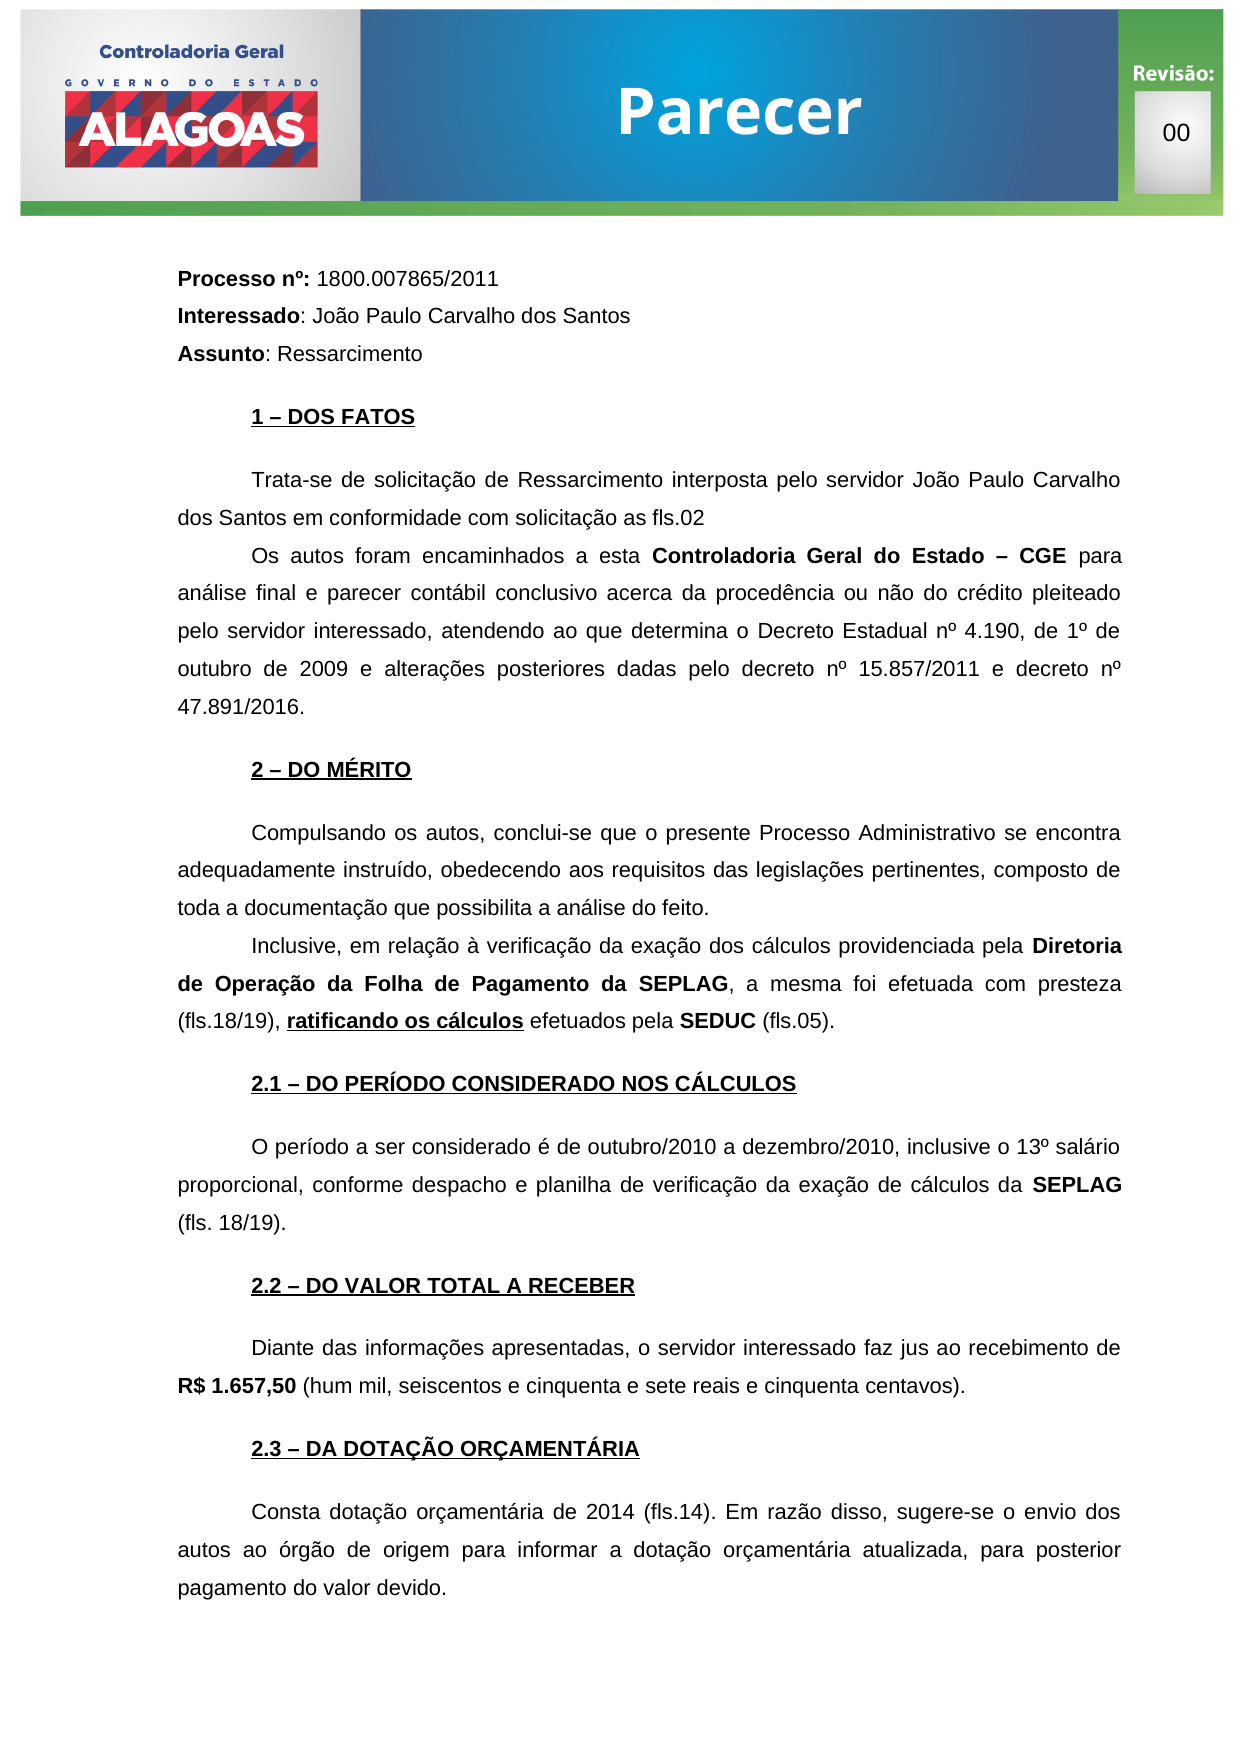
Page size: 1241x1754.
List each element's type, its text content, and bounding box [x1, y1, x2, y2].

text 2 – DO MÉRITO [177, 757, 1122, 782]
text Interessado: João Paulo Carvalho dos Santos [177, 303, 1122, 329]
text Trata-se de solicitação de Ressarcimento interposta pelo servidor João Paulo Carvalho dos Santos em conformidade com solicitação as fls.02 [177, 467, 1122, 530]
text 2.3 – DA DOTAÇÃO ORÇAMENTÁRIA [177, 1436, 1122, 1461]
picture [20, 9, 1224, 216]
text Assunto: Ressarcimento [177, 341, 1122, 366]
text 2.1 – DO PERÍODO CONSIDERADO NOS CÁLCULOS [177, 1071, 1122, 1096]
text Inclusive, em relação à verificação da exação dos cálculos providenciada pela Diretoria de Operação da Folha de Pagamento da SEPLAG, a mesma foi efetuada com presteza (fls.18/19), ratificando os cálculos efetuados pela SEDUC (fls.05). [177, 933, 1122, 1034]
text Diante das informações apresentadas, o servidor interessado faz jus ao recebimento de R$ 1.657,50 (hum mil, seiscentos e cinquenta e sete reais e cinquenta centavos). [177, 1335, 1122, 1398]
text Processo nº: 1800.007865/2011 [177, 266, 1122, 291]
text Os autos foram encaminhados a esta Controladoria Geral do Estado – CGE para análise final e parecer contábil conclusivo acerca da procedência ou não do crédito pleiteado pelo servidor interessado, atendendo ao que determina o Decreto Estadual nº 4.190, de 1º de outubro de 2009 e alterações posteriores dadas pelo decreto nº 15.857/2011 e decreto nº 47.891/2016. [177, 542, 1122, 719]
text Compulsando os autos, conclui-se que o presente Processo Administrativo se encontra adequadamente instruído, obedecendo aos requisitos das legislações pertinentes, composto de toda a documentação que possibilita a análise do feito. [177, 819, 1122, 920]
text Consta dotação orçamentária de 2014 (fls.14). Em razão disso, sugere-se o envio dos autos ao órgão de origem para informar a dotação orçamentária atualizada, para posterior pagamento do valor devido. [177, 1499, 1122, 1599]
text O período a ser considerado é de outubro/2010 a dezembro/2010, inclusive o 13º salário proporcional, conforme despacho e planilha de verificação da exação de cálculos da SEPLAG (fls. 18/19). [177, 1134, 1122, 1235]
text 1 – DOS FATOS [177, 404, 1122, 429]
text 2.2 – DO VALOR TOTAL A RECEBER [177, 1272, 1122, 1298]
